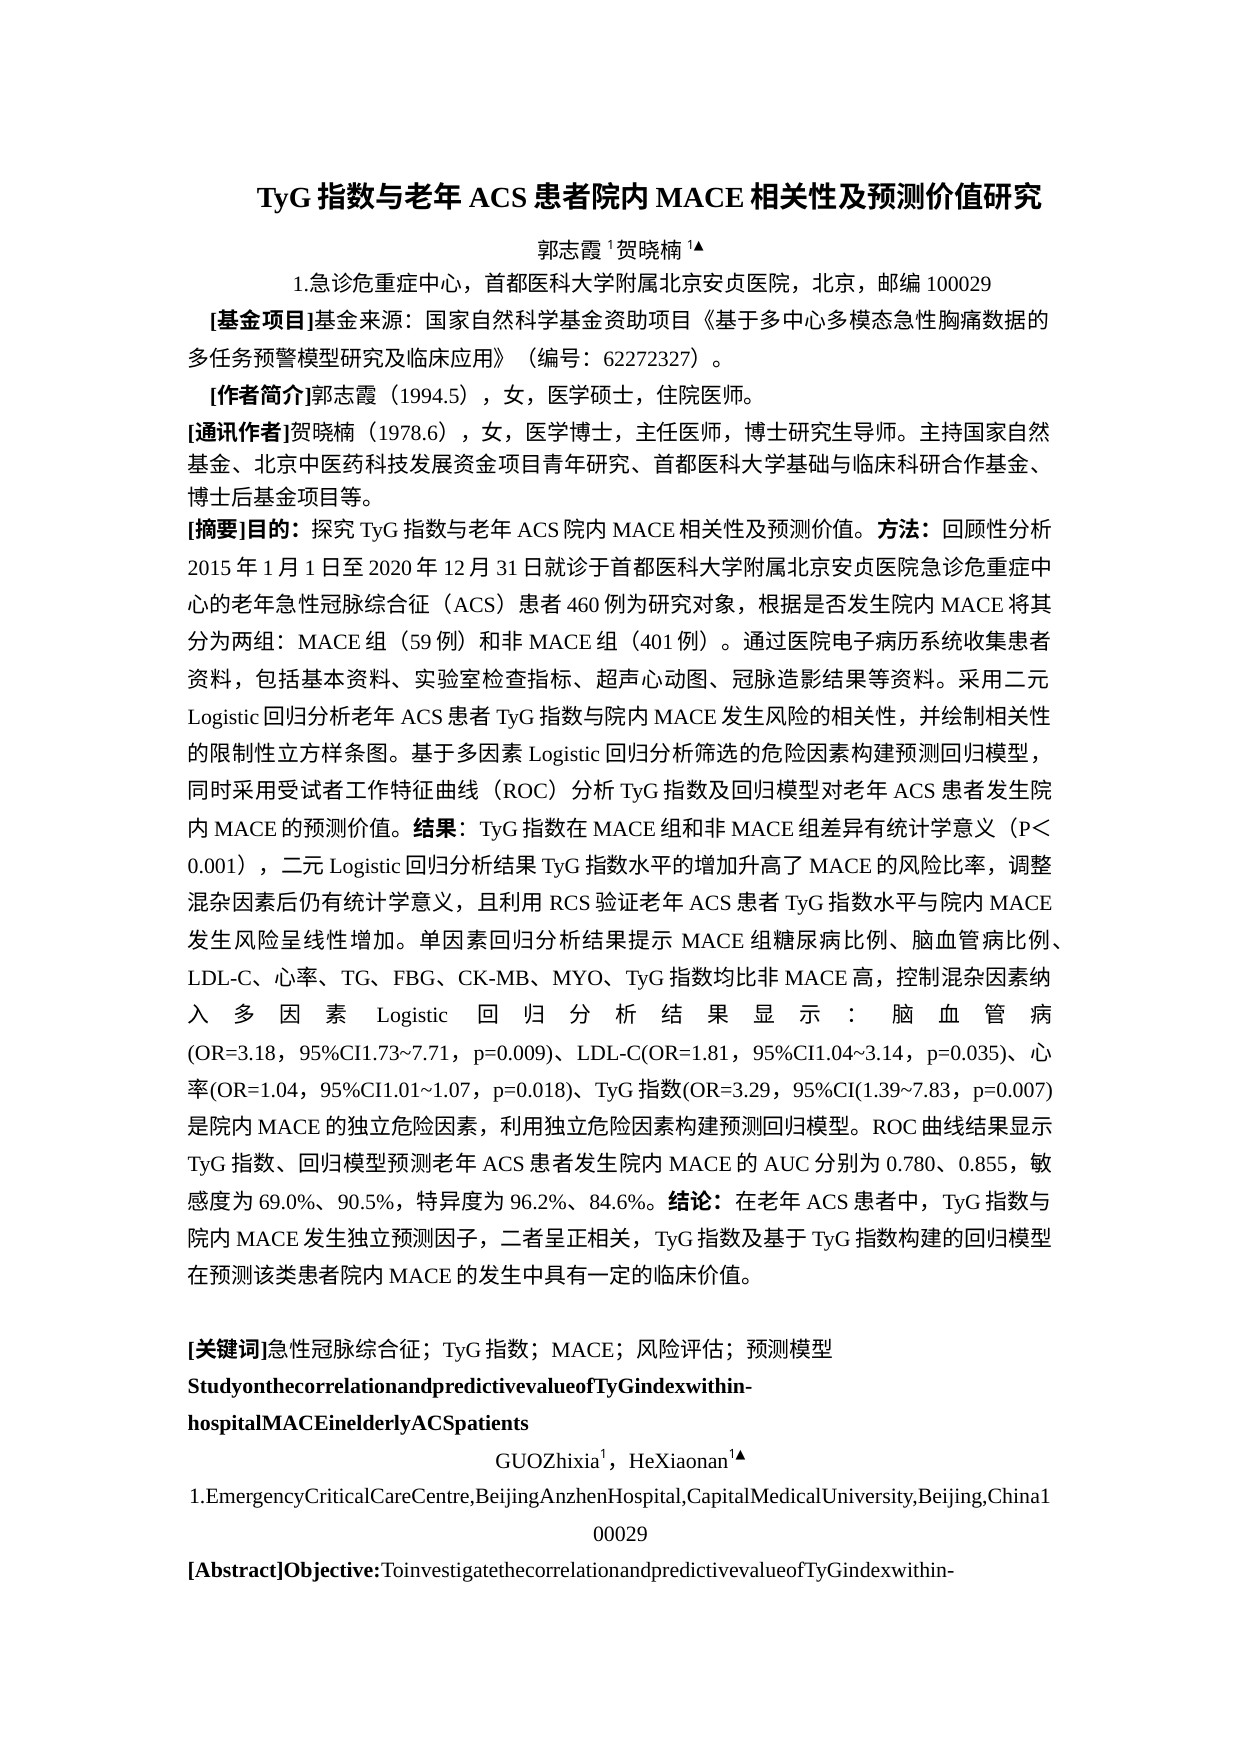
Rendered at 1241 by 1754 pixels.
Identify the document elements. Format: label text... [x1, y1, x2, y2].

text StudyonthecorrelationandpredictivevalueofTyGindexwithin-hospitalMACEinelderlyACSpatients [187, 1369, 1053, 1439]
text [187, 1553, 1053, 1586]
text [基金项目]基金来源：国家自然科学基金资助项目《基于多中心多模态急性胸痛数据的多任务预警模型研究及临床应用》（编号：62272327）。 [187, 303, 1053, 373]
text 1.EmergencyCriticalCareCentre,BeijingAnzhenHospital,CapitalMedicalUniversity,Beijing,China100029 [187, 1480, 1053, 1550]
text 1.急诊危重症中心，首都医科大学附属北京安贞医院，北京，邮编100029 [187, 266, 1053, 298]
text [关键词]急性冠脉综合征；TyG指数；MACE；风险评估；预测模型 [187, 1332, 1053, 1364]
text 郭志霞1贺晓楠1▲ [187, 233, 1053, 266]
text [作者简介]郭志霞（1994.5），女，医学硕士，住院医师。 [187, 377, 1053, 410]
text [通讯作者]贺晓楠（1978.6），女，医学博士，主任医师，博士研究生导师。主持国家自然基金、北京中医药科技发展资金项目青年研究、首都医科大学基础与临床科研合作基金、博士后基金项目等。 [187, 414, 1053, 512]
text GUOZhixia1，HeXiaonan1▲ [187, 1443, 1053, 1475]
text TyG指数与老年ACS患者院内MACE相关性及预测价值研究 [187, 162, 1053, 227]
text [摘要]目的：探究TyG指数与老年ACS院内MACE相关性及预测价值。方法：回顾性分析2015年1月1日至2020年12月31日就诊于首都医科大学附属北京安贞医院急诊危重症中心的老年急性冠脉综合征（ACS）患者460例为研究对象，根据是否发生院内MACE将其分为两组：MACE组（59例）和非MACE组（401例）。通过医院电子病历系统收集患者资料，包括基本资料、实验室检查指标、超声心动图、冠脉造影结果等资料。采用二元Logistic回归分析老年ACS患者TyG指数与院内MACE发生风险的相关性，并绘制相关性的限制性立方样条图。基于多因素Logistic回归分析筛选的危险因素构建预测回归模型，同时采用受试者工作特征曲线（ROC）分析TyG指数及回归模型对老年ACS患者发生院内MACE的预测价值。结果：TyG指数在MACE组和非MACE组差异有统计学意义（P＜0.001），二元Logistic回归分析结果TyG指数水平的增加升高了MACE的风险比率，调整混杂因素后仍有统计学意义，且利用RCS验证老年ACS患者TyG指数水平与院内MACE发生风险呈线性增加。单因素回归分析结果提示MACE组糖尿病比例、脑血管病比例、LDL-C、心率、TG、FBG、CK-MB、MYO、TyG指数均比非MACE高，控制混杂因素纳入多因素Logistic回归分析结果显示：脑血管病(OR=3.18，95%CI1.73~7.71，p=0.009)、LDL-C(OR=1.81，95%CI1.04~3.14，p=0.035)、心率(OR=1.04，95%CI1.01~1.07，p=0.018)、TyG指数(OR=3.29，95%CI(1.39~7.83，p=0.007)是院内MACE的独立危险因素，利用独立危险因素构建预测回归模型。ROC曲线结果显示TyG指数、回归模型预测老年ACS患者发生院内MACE的AUC分别为0.780、0.855，敏感度为69.0%、90.5%，特异度为96.2%、84.6%。结论：在老年ACS患者中，TyG指数与院内MACE发生独立预测因子，二者呈正相关，TyG指数及基于TyG指数构建的回归模型在预测该类患者院内MACE的发生中具有一定的临床价值。 [187, 512, 1053, 1290]
